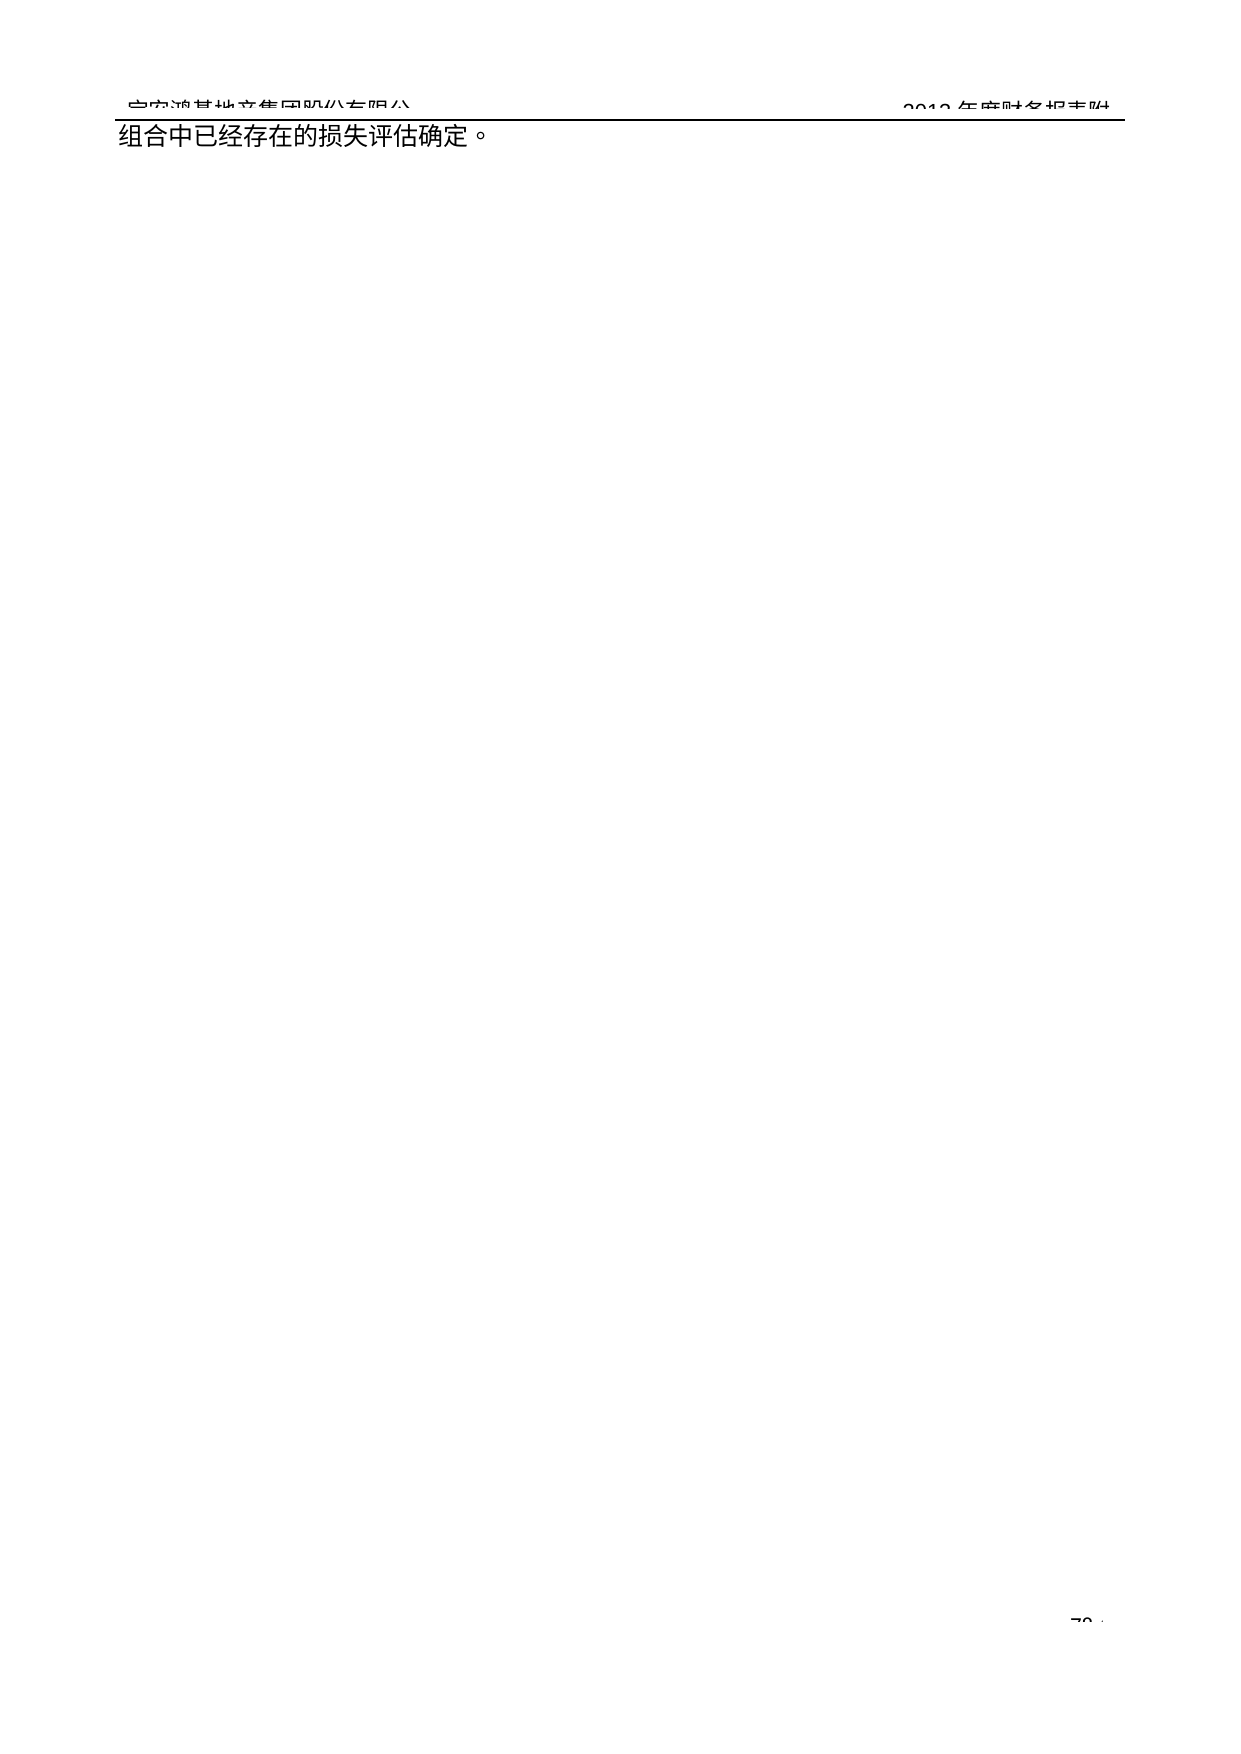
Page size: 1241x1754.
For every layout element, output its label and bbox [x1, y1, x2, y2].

text [118, 119, 1136, 153]
